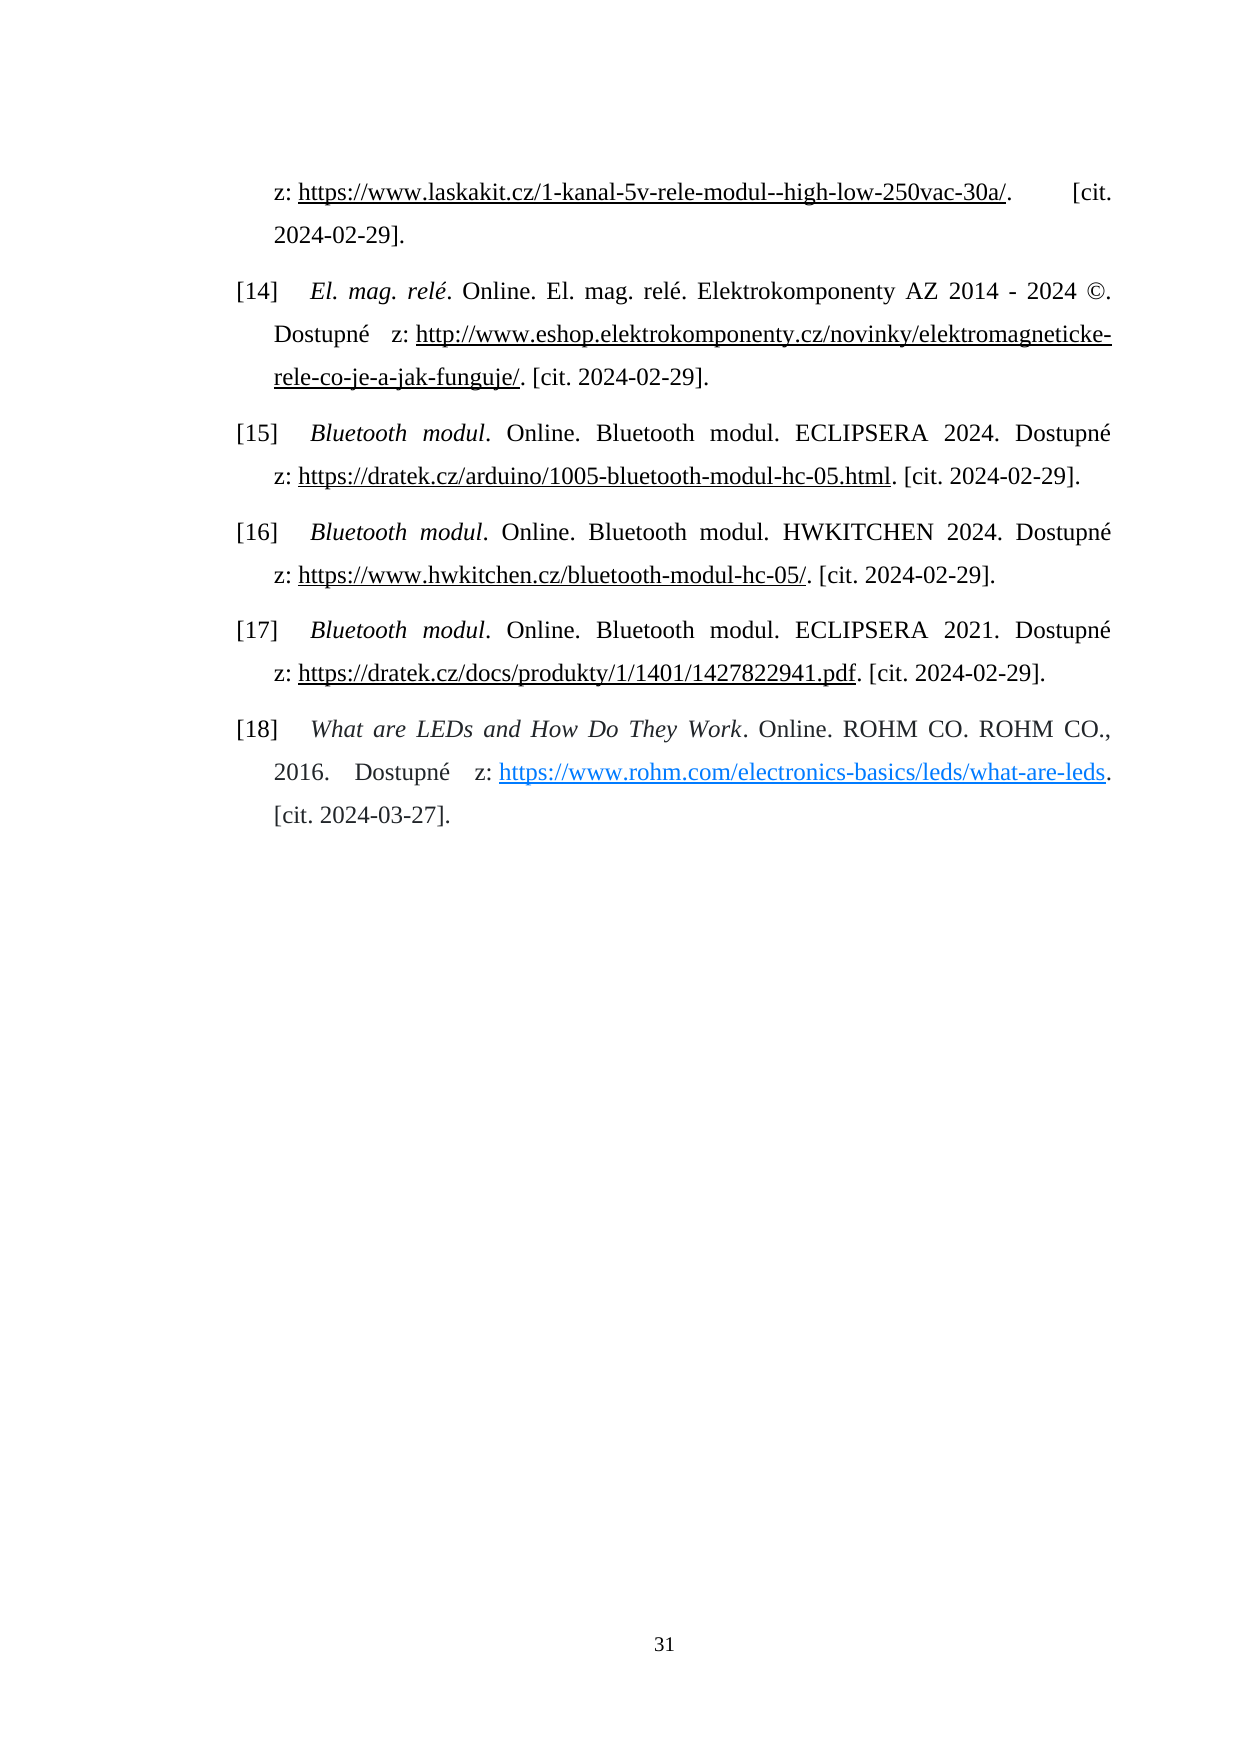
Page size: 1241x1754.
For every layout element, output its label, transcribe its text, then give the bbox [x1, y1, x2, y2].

list Relé modul. Online. Relé modul. LASKAKIT 2024. Dostupné z: https://www.laskakit.cz/1-kanal-5v-rele-modul--high-low-250vac-30a/. [cit. 2024-02-29]. [236, 177, 1112, 249]
list Bluetooth modul. Online. Bluetooth modul. HWKITCHEN 2024. Dostupné z: https://www.hwkitchen.cz/bluetooth-modul-hc-05/. [cit. 2024-02-29]. [236, 517, 1112, 588]
list What are LEDs and How Do They Work. Online. ROHM CO. ROHM CO., 2016. Dostupné z: https://www.rohm.com/electronics-basics/leds/what-are-leds. [cit. 2024-03-27]. [236, 714, 1112, 829]
list Bluetooth modul. Online. Bluetooth modul. ECLIPSERA 2024. Dostupné z: https://dratek.cz/arduino/1005-bluetooth-modul-hc-05.html. [cit. 2024-02-29]. [236, 418, 1112, 490]
list Bluetooth modul. Online. Bluetooth modul. ECLIPSERA 2021. Dostupné z: https://dratek.cz/docs/produkty/1/1401/1427822941.pdf. [cit. 2024-02-29]. [236, 615, 1112, 687]
list El. mag. relé. Online. El. mag. relé. Elektrokomponenty AZ 2014 - 2024 ©. Dostupné z: http://www.eshop.elektrokomponenty.cz/novinky/elektromagneticke-rele-co-je-a-jak-funguje/. [cit. 2024-02-29]. [236, 276, 1112, 391]
